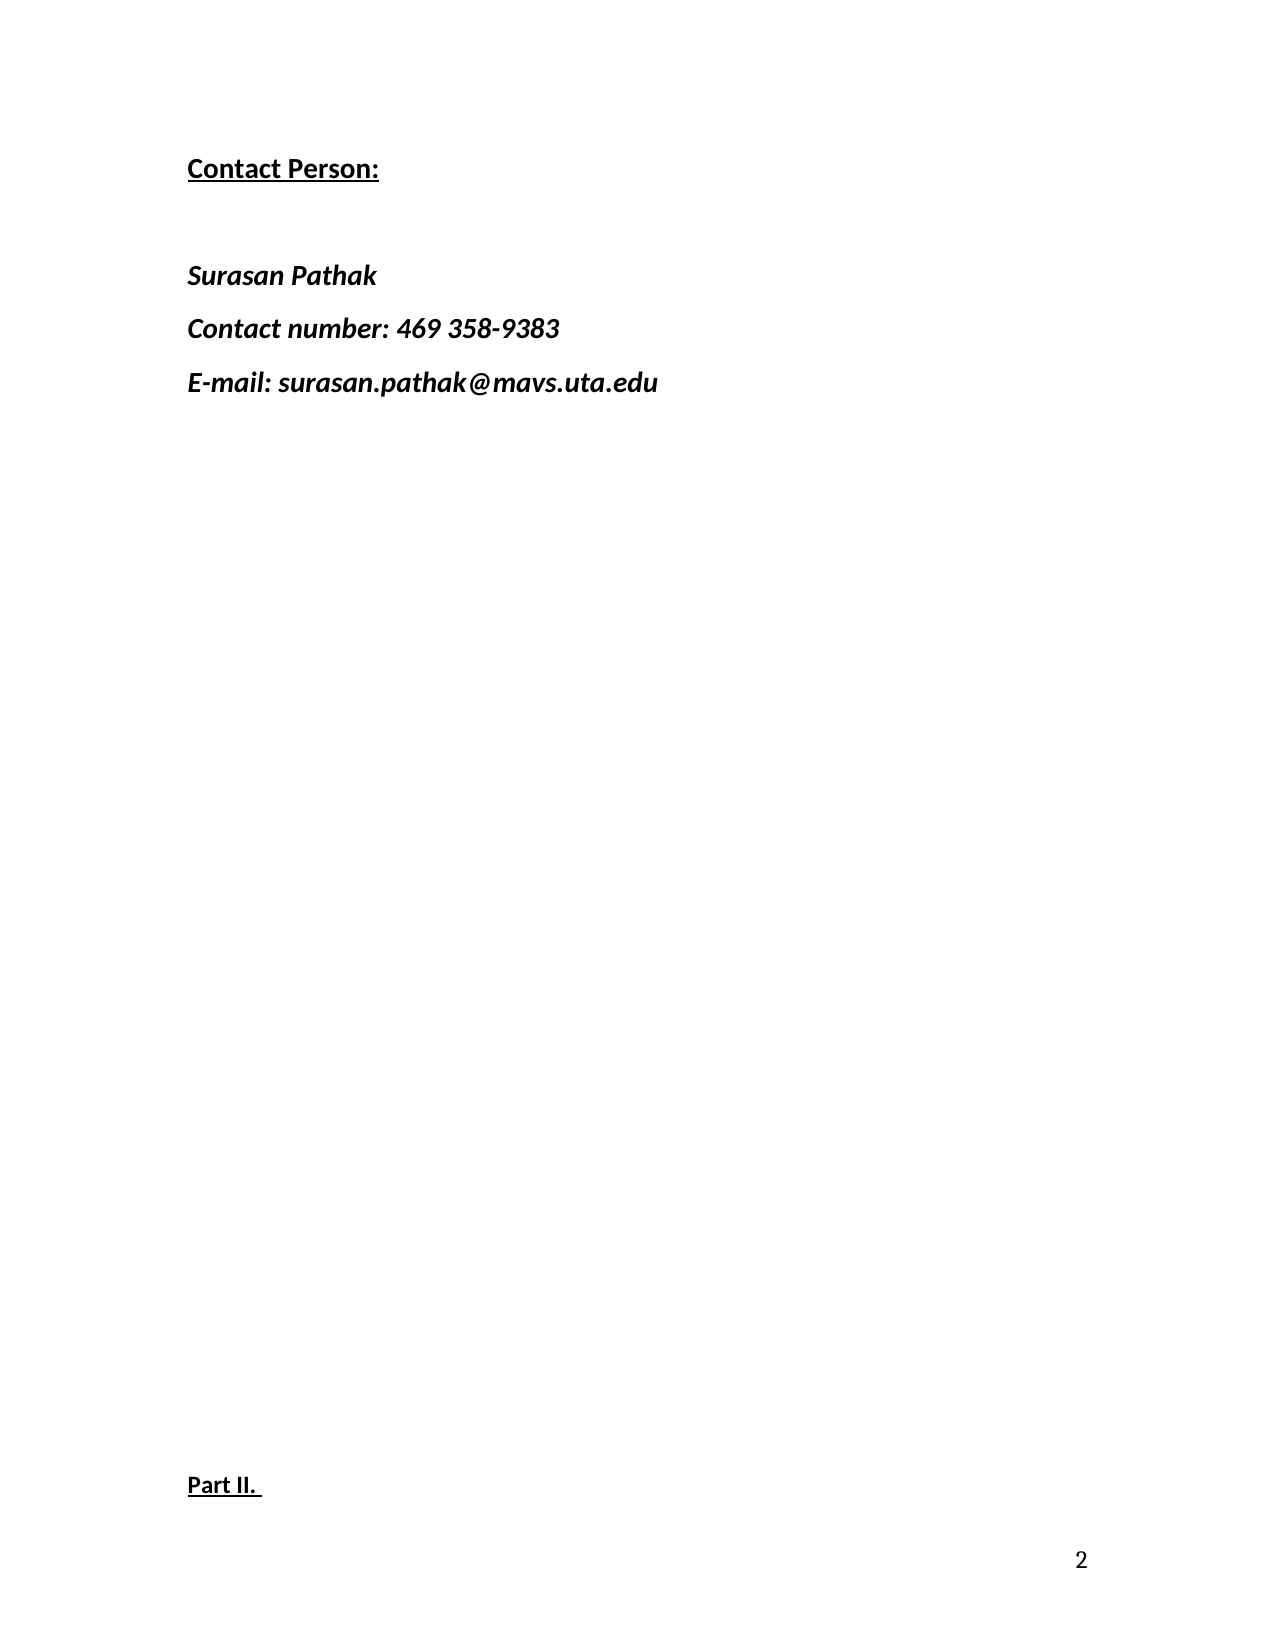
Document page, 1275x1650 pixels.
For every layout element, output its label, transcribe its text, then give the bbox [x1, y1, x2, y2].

text E-mail: surasan.pathak@mavs.uta.edu [187, 364, 1087, 399]
text Contact Person: [187, 150, 1087, 186]
text Surasan Pathak [187, 257, 1087, 292]
text Part II. [187, 1469, 1087, 1499]
text Contact number: 469 358-9383 [187, 310, 1087, 346]
